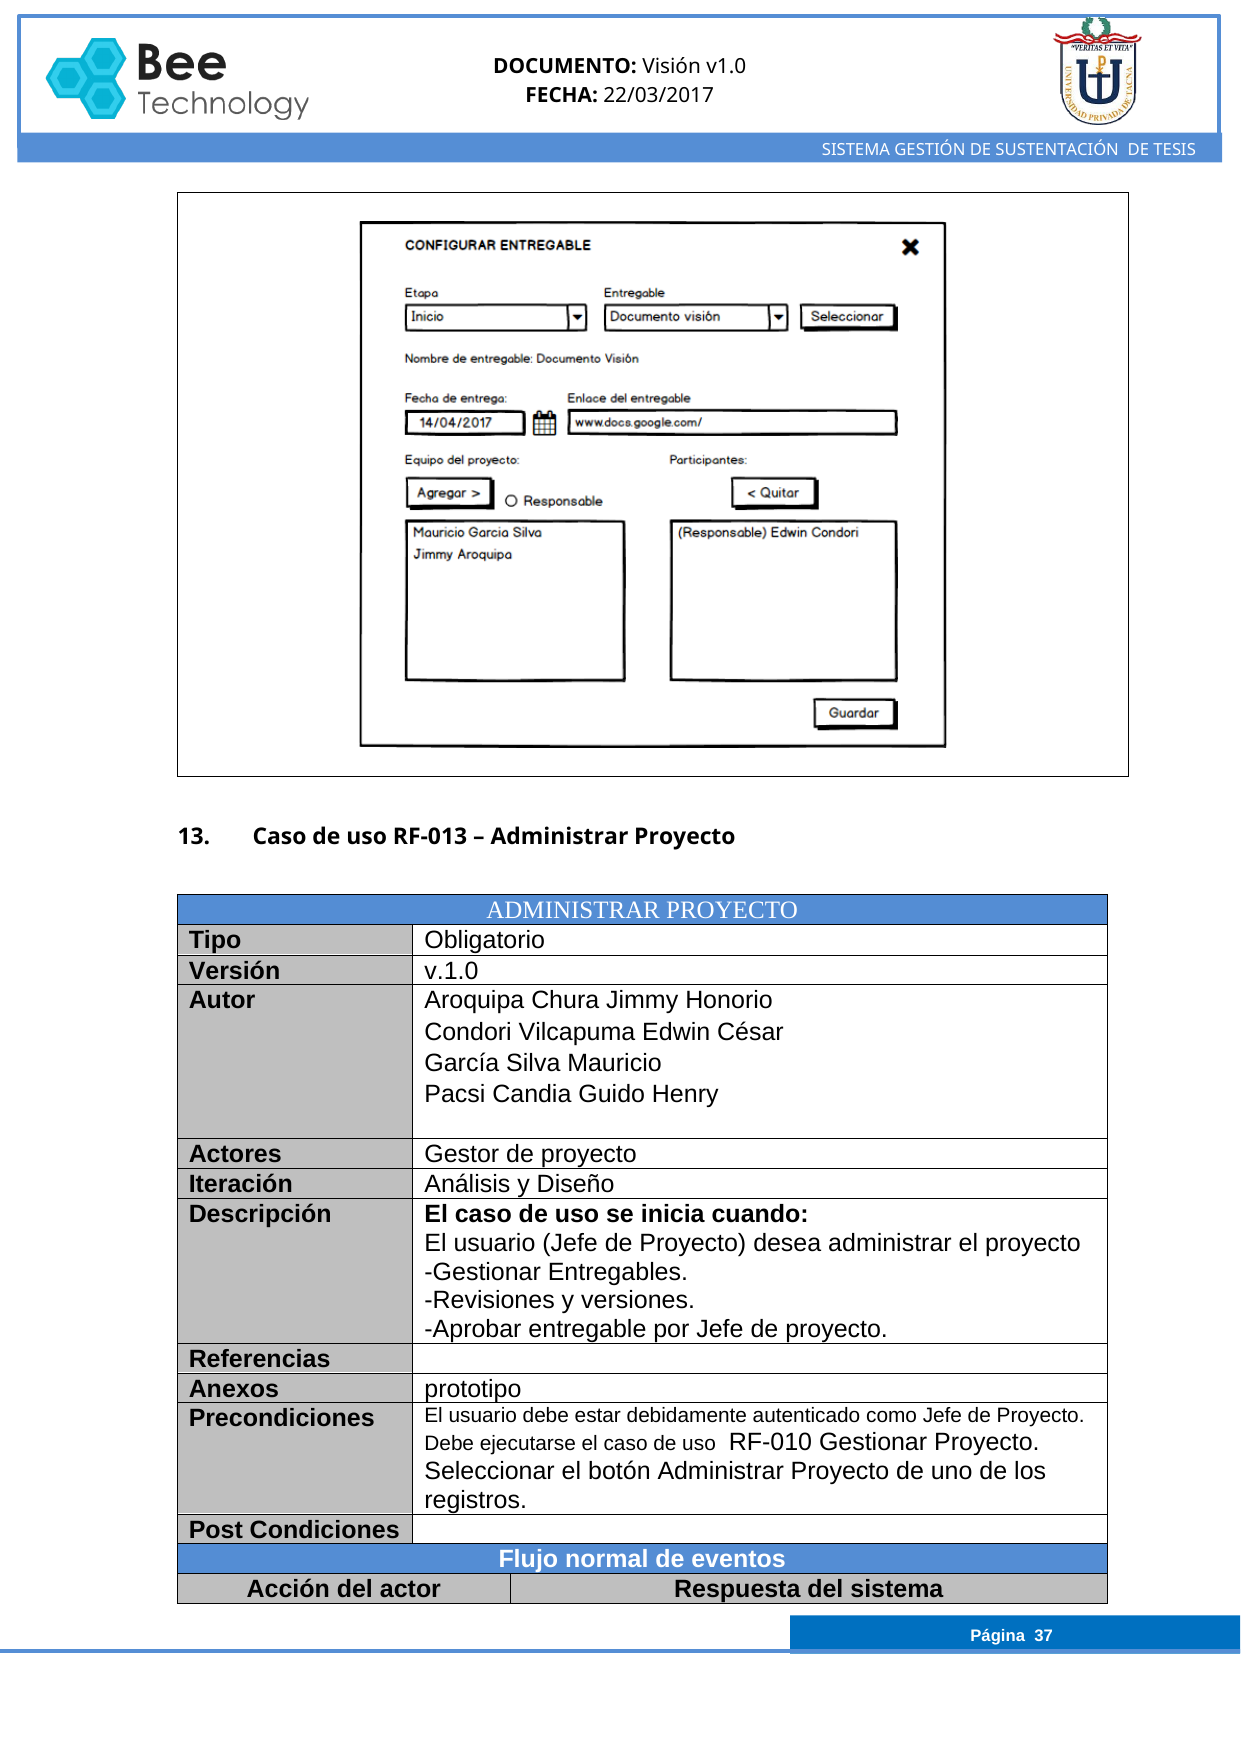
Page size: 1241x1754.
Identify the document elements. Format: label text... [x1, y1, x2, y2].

table_cell Tipo [178, 925, 412, 954]
table_cell Gestor de proyecto [413, 1139, 1107, 1168]
table_cell Anexos [178, 1374, 412, 1402]
picture [359, 221, 947, 748]
table_cell [413, 1515, 1107, 1543]
table_cell Referencias [178, 1344, 412, 1372]
table_cell Descripción [178, 1199, 412, 1343]
table_cell Flujo normal de eventos [178, 1544, 1107, 1573]
table_cell El caso de uso se inicia cuando: El usuario (Jefe de Proyecto) desea administrar el proyecto -Gestionar Entregables. -Revisiones y versiones. -Aprobar entregable por Jefe de proyecto. [413, 1199, 1107, 1343]
table_cell Acción del actor [178, 1574, 510, 1603]
table_cell [413, 1344, 1107, 1372]
table_cell Precondiciones [178, 1403, 412, 1513]
table_cell prototipo [413, 1374, 1107, 1402]
picture [45, 38, 309, 120]
subtitle Caso de uso RF-013 – Administrar Proyecto [177, 820, 1063, 851]
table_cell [178, 193, 1128, 776]
table_header ADMINISTRAR PROYECTO [178, 895, 1107, 924]
table_cell Respuesta del sistema [511, 1574, 1107, 1603]
table_cell Aroquipa Chura Jimmy Honorio Condori Vilcapuma Edwin César García Silva Mauricio Pacsi Candia Guido Henry [413, 985, 1107, 1138]
picture [1052, 16, 1145, 125]
table_cell v.1.0 [413, 956, 1107, 984]
table_cell Actores [178, 1139, 412, 1168]
table_cell Iteración [178, 1169, 412, 1198]
table_cell Autor [178, 985, 412, 1138]
table_cell Obligatorio [413, 925, 1107, 954]
table_cell Versión [178, 956, 412, 984]
table_cell Post Condiciones [178, 1515, 412, 1543]
table_cell El usuario debe estar debidamente autenticado como Jefe de Proyecto. Debe ejecutarse el caso de uso RF-010 Gestionar Proyecto. Seleccionar el botón Administrar Proyecto de uno de los registros. [413, 1403, 1107, 1513]
table_cell Análisis y Diseño [413, 1169, 1107, 1198]
